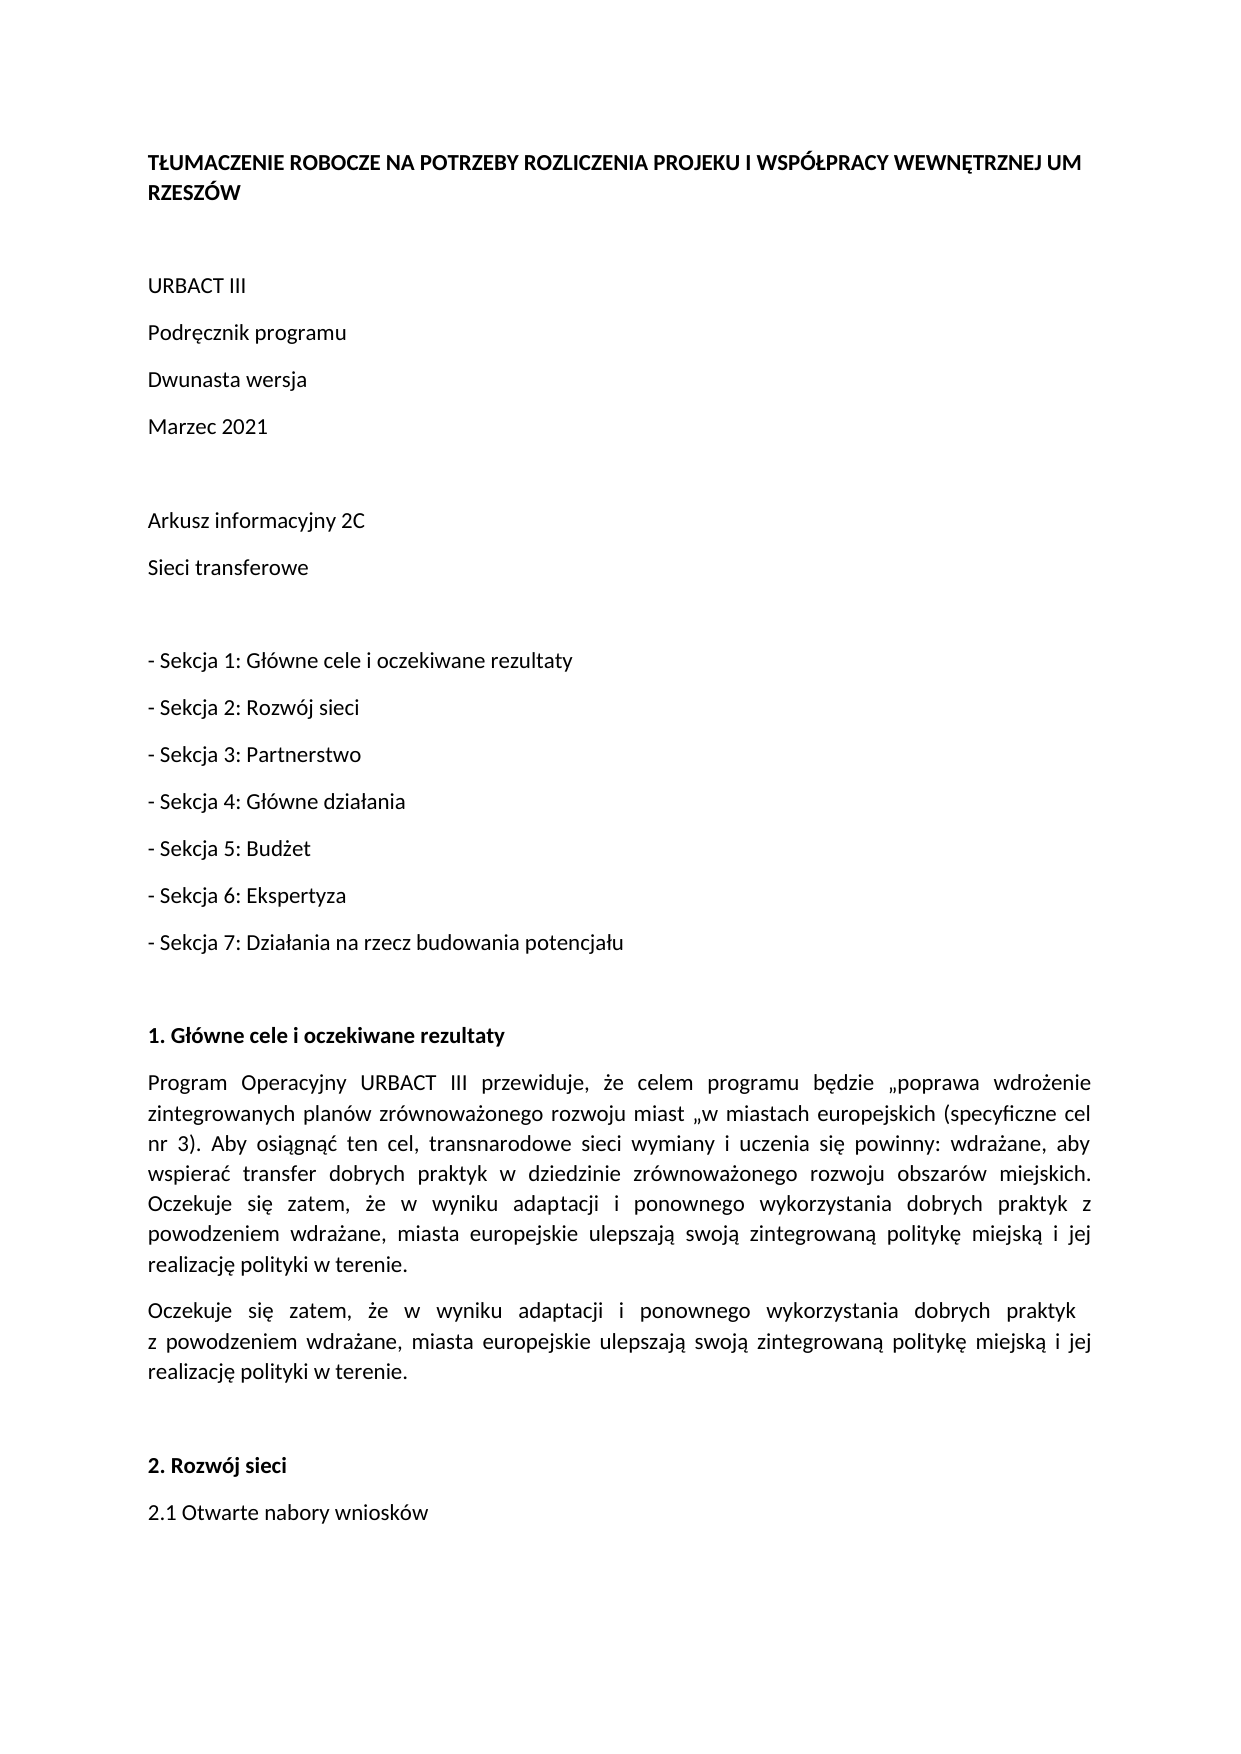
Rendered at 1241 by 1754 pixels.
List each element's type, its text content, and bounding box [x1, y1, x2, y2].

text - Sekcja 5: Budżet [148, 834, 1093, 862]
text 2.1 Otwarte nabory wniosków [148, 1498, 1093, 1526]
text - Sekcja 7: Działania na rzecz budowania potencjału [148, 928, 1093, 956]
text 1. Główne cele i oczekiwane rezultaty [148, 1022, 1093, 1049]
text - Sekcja 6: Ekspertyza [148, 881, 1093, 909]
text - Sekcja 2: Rozwój sieci [148, 693, 1093, 721]
text Sieci transferowe [148, 553, 1093, 581]
text Arkusz informacyjny 2C [148, 506, 1093, 534]
text Program Operacyjny URBACT III przewiduje, że celem programu będzie „poprawa wdrożenie zintegrowanych planów zrównoważonego rozwoju miast „w miastach europejskich (specyficzne cel nr 3). Aby osiągnąć ten cel, transnarodowe sieci wymiany i uczenia się powinny: wdrażane, aby wspierać transfer dobrych praktyk w dziedzinie zrównoważonego rozwoju obszarów miejskich. Oczekuje się zatem, że w wyniku adaptacji i ponownego wykorzystania dobrych praktyk z powodzeniem wdrażane, miasta europejskie ulepszają swoją zintegrowaną politykę miejską i jej realizację polityki w terenie. [148, 1068, 1093, 1278]
text Marzec 2021 [148, 412, 1093, 440]
text URBACT III [148, 272, 1093, 299]
text - Sekcja 1: Główne cele i oczekiwane rezultaty [148, 647, 1093, 674]
text Oczekuje się zatem, że w wyniku adaptacji i ponownego wykorzystania dobrych praktyk z powodzeniem wdrażane, miasta europejskie ulepszają swoją zintegrowaną politykę miejską i jej realizację polityki w terenie. [148, 1297, 1093, 1385]
text 2. Rozwój sieci [148, 1451, 1093, 1479]
text - Sekcja 3: Partnerstwo [148, 740, 1093, 768]
text TŁUMACZENIE ROBOCZE NA POTRZEBY ROZLICZENIA PROJEKU I WSPÓŁPRACY WEWNĘTRZNEJ UM RZESZÓW [148, 148, 1093, 206]
text - Sekcja 4: Główne działania [148, 787, 1093, 815]
text Dwunasta wersja [148, 365, 1093, 393]
text Podręcznik programu [148, 318, 1093, 346]
